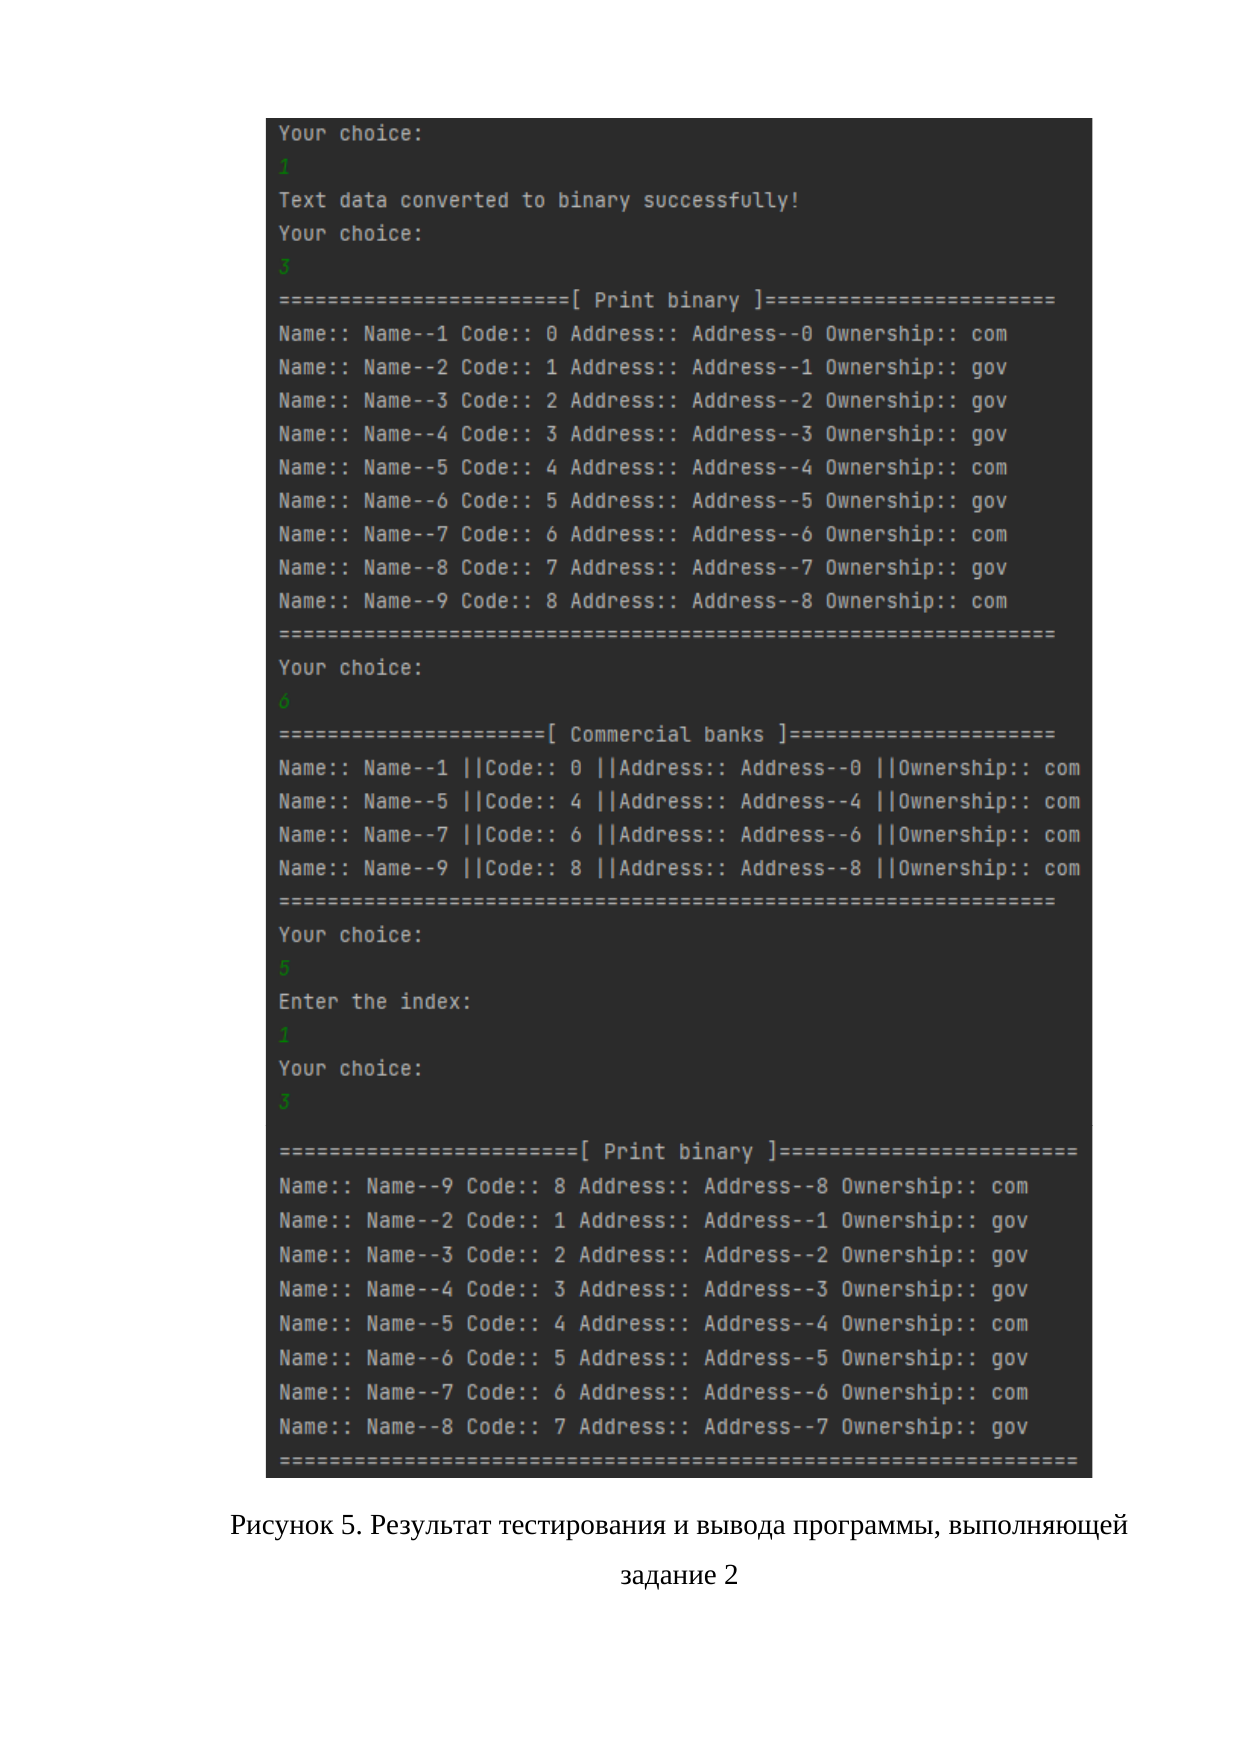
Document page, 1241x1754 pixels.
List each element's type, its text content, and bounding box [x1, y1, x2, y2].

picture [265, 118, 1093, 1478]
text Рисунок 5. Результат тестирования и вывода программы, выполняющей задание 2 [207, 1507, 1152, 1591]
